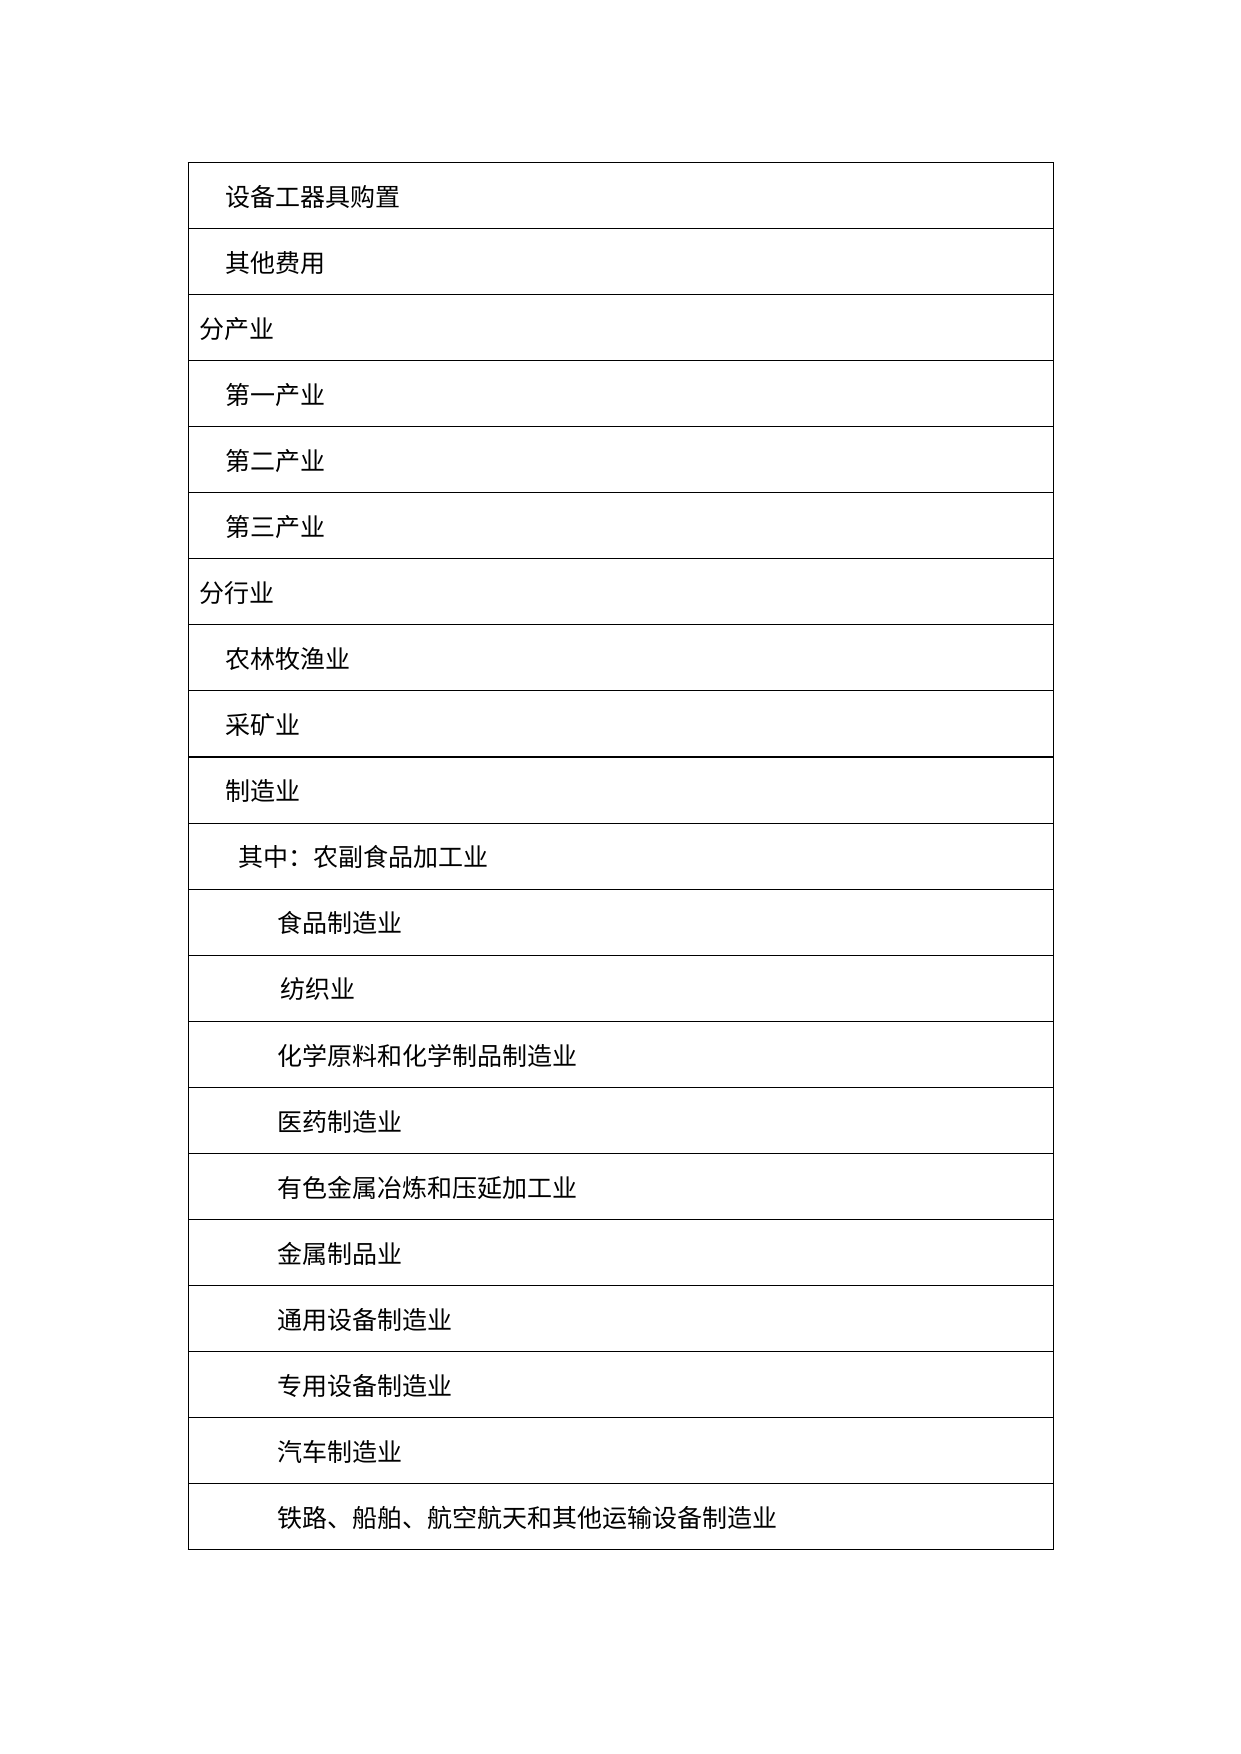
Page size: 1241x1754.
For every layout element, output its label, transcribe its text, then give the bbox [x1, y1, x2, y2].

table_cell 分行业 [189, 559, 1053, 624]
table_cell 分产业 [189, 295, 1053, 360]
table_cell 纺织业 [189, 956, 1053, 1021]
table_cell 有色金属冶炼和压延加工业 [189, 1154, 1053, 1219]
table_cell 农林牧渔业 [189, 625, 1053, 690]
table_cell 通用设备制造业 [189, 1286, 1053, 1351]
table_cell 采矿业 [189, 691, 1053, 756]
table_cell 第二产业 [189, 427, 1053, 492]
table_cell 铁路、船舶、航空航天和其他运输设备制造业 [189, 1484, 1053, 1549]
table_cell 其中：农副食品加工业 [189, 824, 1053, 888]
table_cell 第一产业 [189, 361, 1053, 426]
table_cell 其他费用 [189, 229, 1053, 294]
table_cell 专用设备制造业 [189, 1352, 1053, 1417]
table_cell 食品制造业 [189, 890, 1053, 954]
table_cell 第三产业 [189, 493, 1053, 558]
table_cell 制造业 [189, 758, 1053, 822]
table_cell 化学原料和化学制品制造业 [189, 1022, 1053, 1087]
table_cell 金属制品业 [189, 1220, 1053, 1285]
table_cell 汽车制造业 [189, 1418, 1053, 1483]
table_cell 设备工器具购置 [189, 163, 1053, 228]
table_cell 医药制造业 [189, 1088, 1053, 1153]
